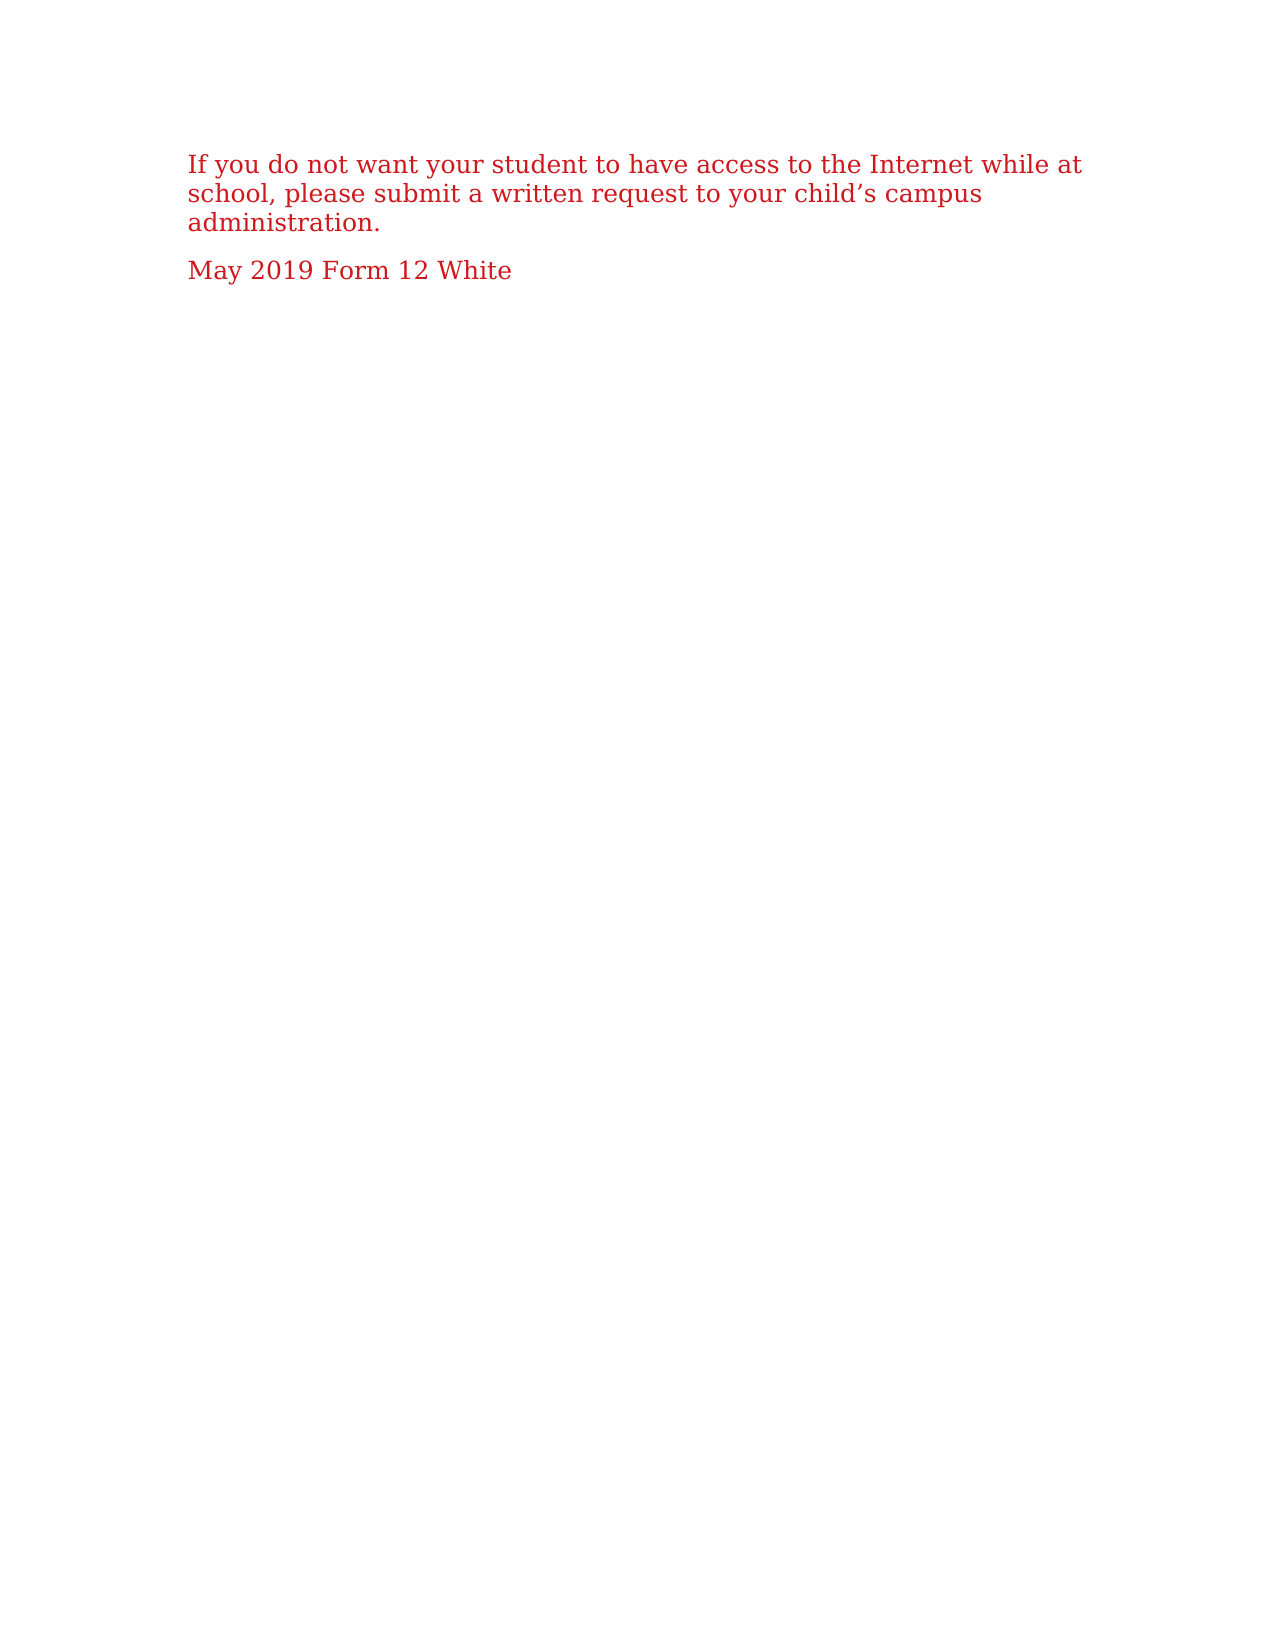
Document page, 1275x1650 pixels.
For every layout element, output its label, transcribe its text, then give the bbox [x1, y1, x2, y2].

text If you do not want your student to have access to the Internet while at school, please submit a written request to your child’s campus administration. [187, 150, 1087, 237]
text May 2019 Form 12 White [187, 256, 1087, 285]
